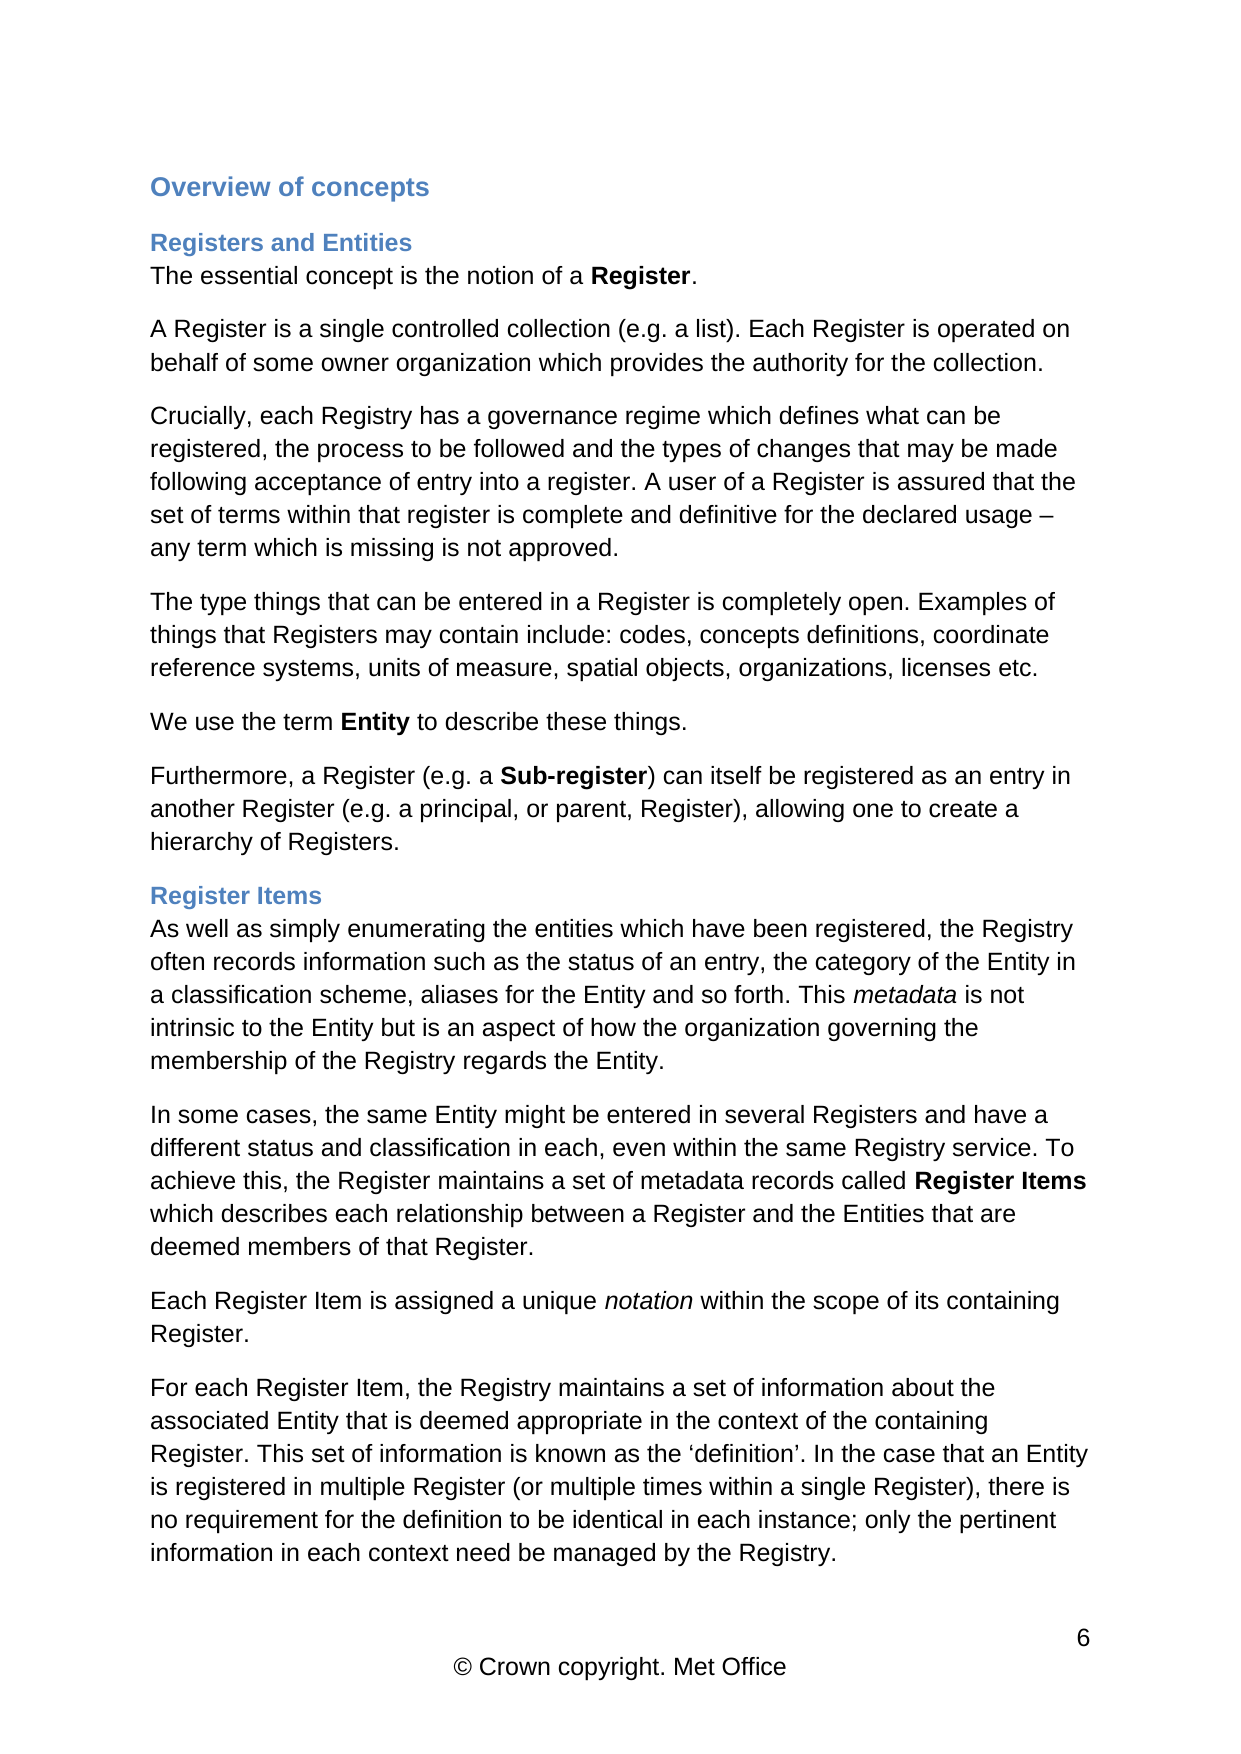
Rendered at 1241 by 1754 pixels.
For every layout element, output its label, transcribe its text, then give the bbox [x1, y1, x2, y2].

text As well as simply enumerating the entities which have been registered, the Registry often records information such as the status of an entry, the category of the Entity in a classification scheme, aliases for the Entity and so forth. This metadata is not intrinsic to the Entity but is an aspect of how the organization governing the membership of the Registry regards the Entity. [150, 914, 1090, 1075]
text The type things that can be entered in a Register is completely open. Examples of things that Registers may contain include: codes, concepts definitions, coordinate reference systems, units of measure, spatial objects, organizations, licenses etc. [150, 587, 1090, 682]
text The essential concept is the notion of a Register. [150, 261, 1090, 289]
subtitle Overview of concepts [150, 171, 1090, 202]
text For each Register Item, the Registry maintains a set of information about the associated Entity that is deemed appropriate in the context of the containing Register. This set of information is known as the ‘definition’. In the case that an Entity is registered in multiple Register (or multiple times within a single Register), there is no requirement for the definition to be identical in each instance; only the pertinent information in each context need be managed by the Registry. [150, 1373, 1090, 1567]
subtitle Registers and Entities [150, 228, 1090, 256]
text In some cases, the same Entity might be entered in several Registers and have a different status and classification in each, even within the same Registry service. To achieve this, the Register maintains a set of metadata records called Register Items which describes each relationship between a Register and the Entities that are deemed members of that Register. [150, 1100, 1090, 1261]
text A Register is a single controlled collection (e.g. a list). Each Register is operated on behalf of some owner organization which provides the authority for the collection. [150, 314, 1090, 376]
subtitle Register Items [150, 881, 1090, 910]
text Each Register Item is assigned a unique notation within the scope of its containing Register. [150, 1286, 1090, 1348]
text Furthermore, a Register (e.g. a Sub-register) can itself be registered as an entry in another Register (e.g. a principal, or parent, Register), allowing one to create a hierarchy of Registers. [150, 761, 1090, 856]
text Crucially, each Registry has a governance regime which defines what can be registered, the process to be followed and the types of changes that may be made following acceptance of entry into a register. A user of a Register is assured that the set of terms within that register is complete and definitive for the declared usage – any term which is missing is not approved. [150, 401, 1090, 562]
text We use the term Entity to describe these things. [150, 707, 1090, 736]
